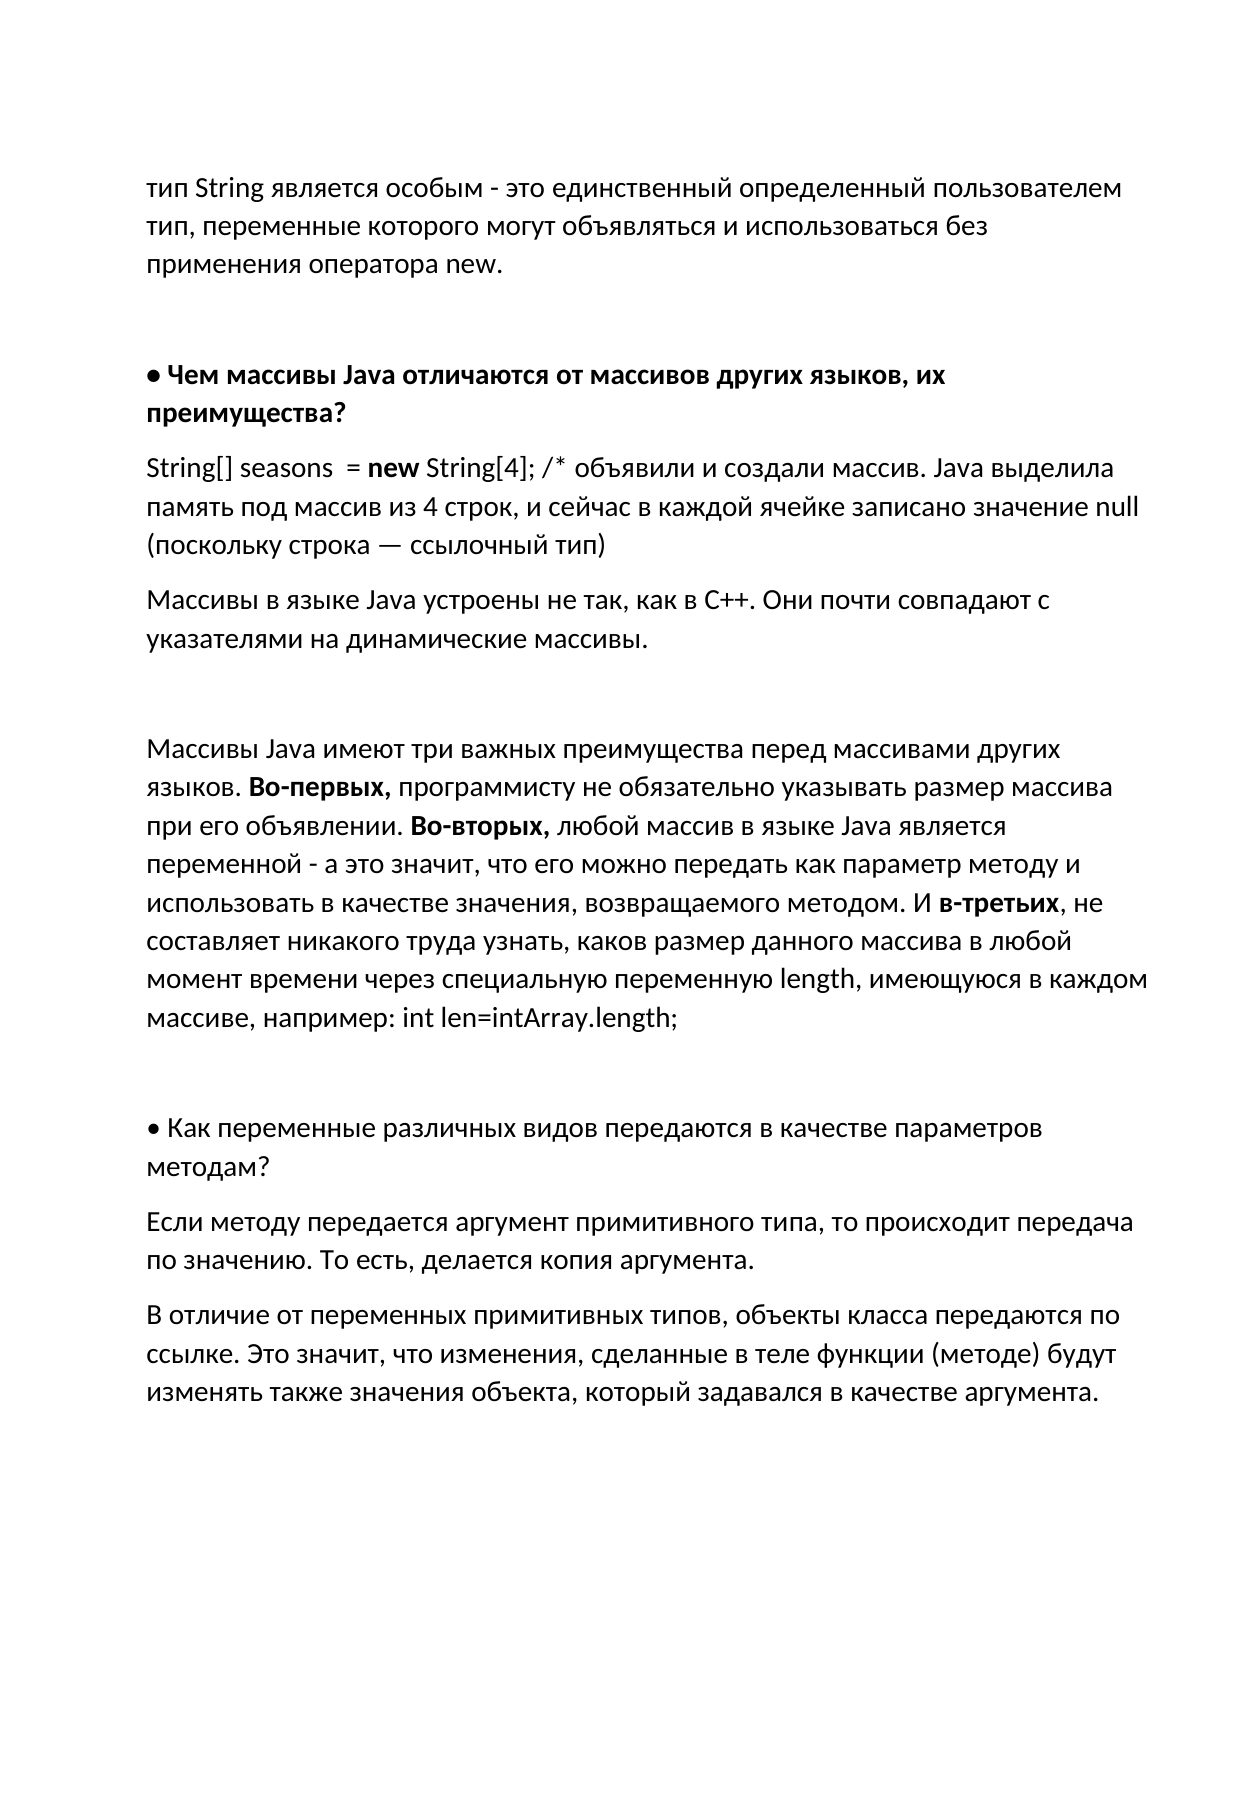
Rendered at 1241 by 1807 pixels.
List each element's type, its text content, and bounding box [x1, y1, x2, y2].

text • Чем массивы Java отличаются от массивов других языков, их преимущества? [146, 356, 1150, 430]
text Массивы в языке Java устроены не так, как в C++. Они почти совпадают с указателями на динамические массивы. [146, 581, 1150, 655]
text Массивы Java имеют три важных преимущества перед массивами других языков. Во-первых, программисту не обязательно указывать размер массива при его объявлении. Во-вторых, любой массив в языке Java является переменной - а это значит, что его можно передать как параметр методу и использовать в качестве значения, возвращаемого методом. И в-третьих, не составляет никакого труда узнать, каков размер данного массива в любой момент времени через специальную переменную length, имеющуюся в каждом массиве, например: int len=intArray.length; [146, 730, 1150, 1034]
text • Как переменные различных видов передаются в качестве параметров методам? [146, 1109, 1150, 1183]
text Если методу передается аргумент примитивного типа, то происходит передача по значению. То есть, делается копия аргумента. [146, 1203, 1150, 1277]
text String[] seasons = new String[4]; /* объявили и создали массив. Java выделила память под массив из 4 строк, и сейчас в каждой ячейке записано значение null (поскольку строка — ссылочный тип) [146, 449, 1150, 562]
text В отличие от переменных примитивных типов, объекты класса передаются по ссылке. Это значит, что изменения, сделанные в теле функции (методе) будут изменять также значения объекта, который задавался в качестве аргумента. [146, 1296, 1150, 1409]
text тип String является особым - это единственный определенный пользователем тип, переменные которого могут объявляться и использоваться без применения оператора new. [146, 169, 1150, 281]
